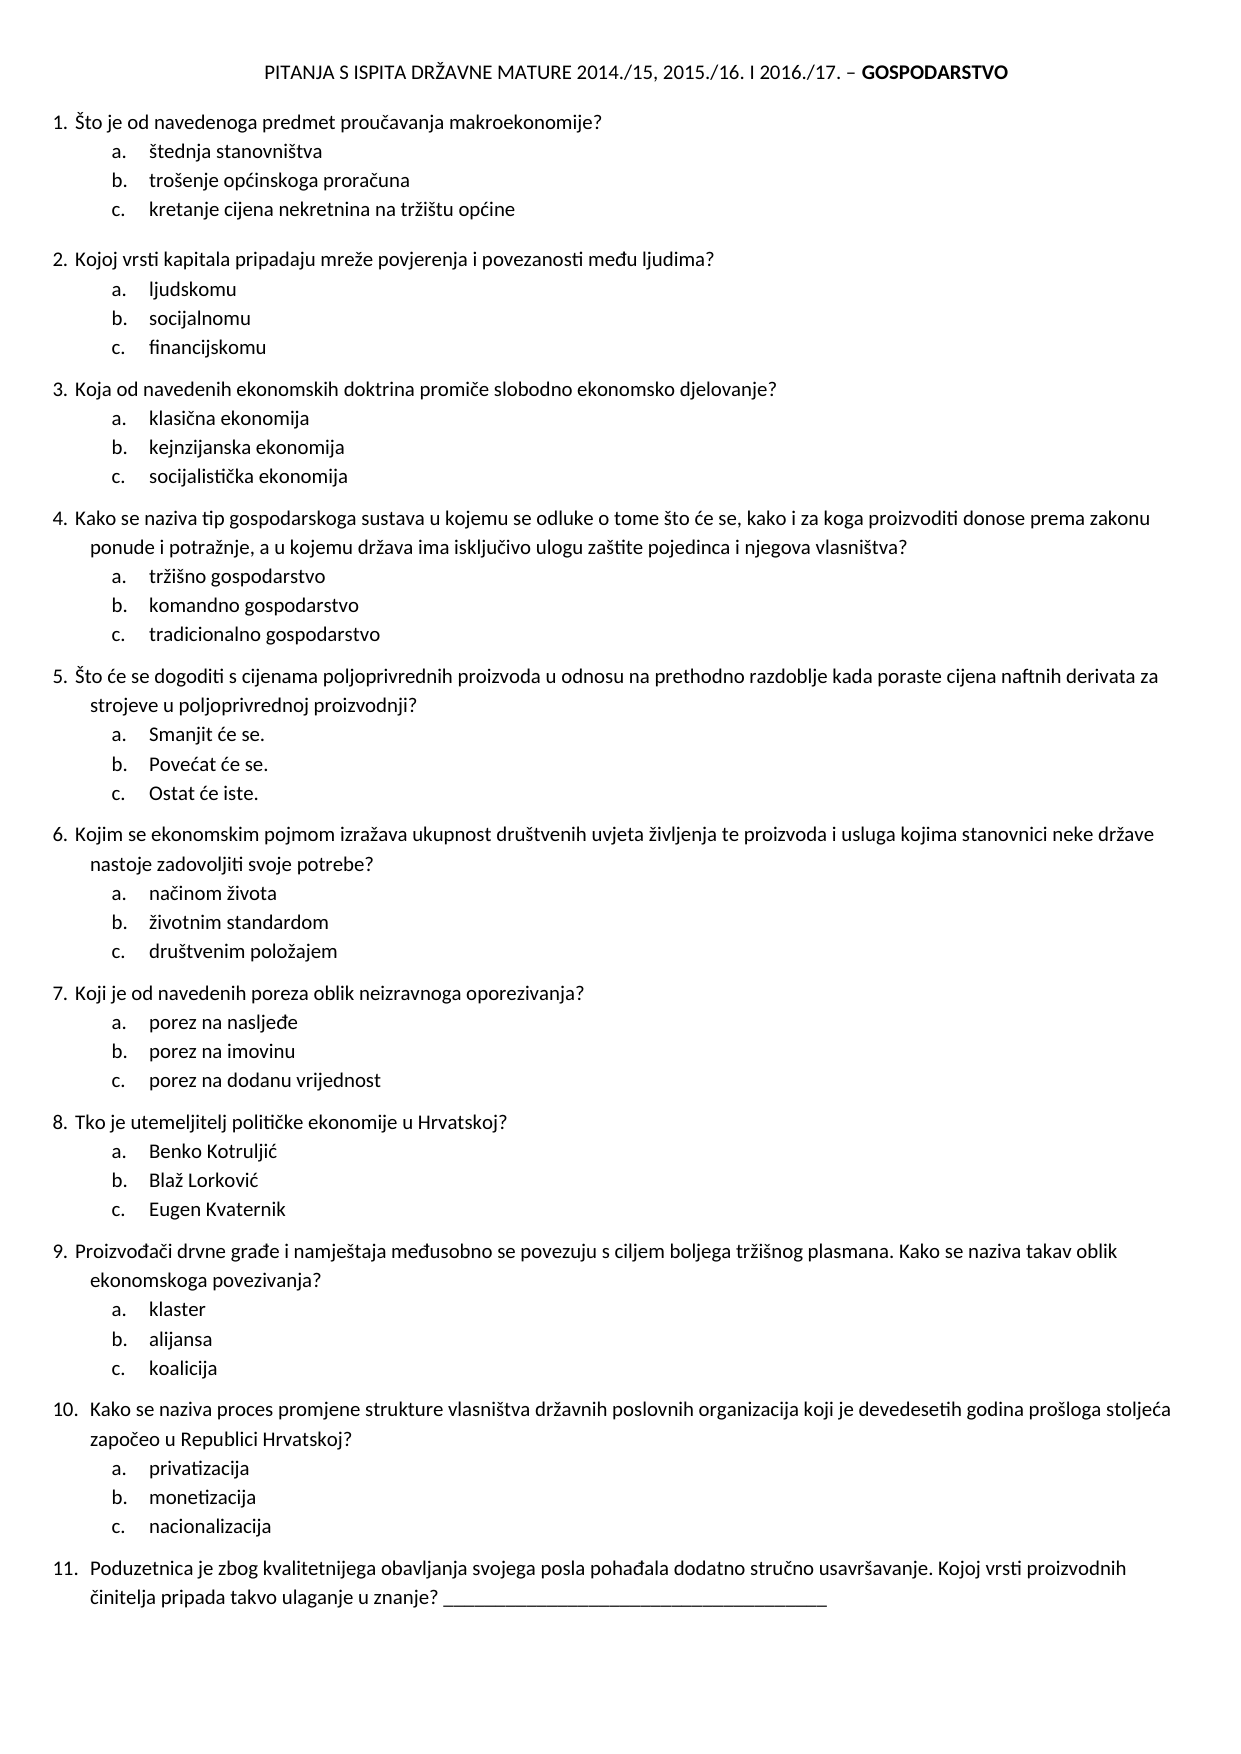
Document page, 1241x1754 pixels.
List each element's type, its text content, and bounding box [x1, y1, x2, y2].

list trošenje općinskoga proračuna [111, 167, 1197, 193]
list privatizacija [111, 1455, 1197, 1480]
list socijalnomu [111, 305, 1197, 330]
list Benko Kotruljić [111, 1138, 1197, 1164]
list porez na nasljeđe [111, 1009, 1197, 1034]
list nacionalizacija [111, 1513, 1197, 1539]
list kretanje cijena nekretnina na tržištu općine [111, 197, 1197, 222]
list Koji je od navedenih poreza oblik neizravnoga oporezivanja? [52, 980, 1197, 1005]
list načinom života [111, 880, 1197, 905]
list Ostat će iste. [111, 780, 1197, 805]
list koalicija [111, 1355, 1197, 1380]
list Kojoj vrsti kapitala pripadaju mreže povjerenja i povezanosti među ljudima? [52, 247, 1197, 272]
list klasična ekonomija [111, 405, 1197, 430]
list Kojim se ekonomskim pojmom izražava ukupnost društvenih uvjeta življenja te proizvoda i usluga kojima stanovnici neke države nastoje zadovoljiti svoje potrebe? [52, 822, 1197, 876]
list Kako se naziva proces promjene strukture vlasništva državnih poslovnih organizacija koji je devedesetih godina prošloga stoljeća započeo u Republici Hrvatskoj? [52, 1397, 1197, 1451]
text PITANJA S ISPITA DRŽAVNE MATURE 2014./15, 2015./16. I 2016./17. – GOSPODARSTVO [75, 59, 1197, 84]
list Što će se dogoditi s cijenama poljoprivrednih proizvoda u odnosu na prethodno razdoblje kada poraste cijena naftnih derivata za strojeve u poljoprivrednoj proizvodnji? [52, 663, 1197, 718]
list porez na imovinu [111, 1038, 1197, 1064]
list porez na dodanu vrijednost [111, 1067, 1197, 1093]
list Kako se naziva tip gospodarskoga sustava u kojemu se odluke o tome što će se, kako i za koga proizvoditi donose prema zakonu ponude i potražnje, a u kojemu država ima isključivo ulogu zaštite pojedinca i njegova vlasništva? [52, 505, 1197, 559]
list komandno gospodarstvo [111, 592, 1197, 618]
list socijalistička ekonomija [111, 463, 1197, 489]
list društvenim položajem [111, 938, 1197, 964]
list ljudskomu [111, 276, 1197, 301]
list alijansa [111, 1326, 1197, 1351]
list Proizvođači drvne građe i namještaja međusobno se povezuju s ciljem boljega tržišnog plasmana. Kako se naziva takav oblik ekonomskoga povezivanja? [52, 1238, 1197, 1293]
list tržišno gospodarstvo [111, 563, 1197, 589]
list tradicionalno gospodarstvo [111, 622, 1197, 647]
list Koja od navedenih ekonomskih doktrina promiče slobodno ekonomsko djelovanje? [52, 376, 1197, 401]
list Što je od navedenoga predmet proučavanja makroekonomije? [52, 109, 1197, 134]
list Smanjit će se. [111, 722, 1197, 747]
list Poduzetnica je zbog kvalitetnijega obavljanja svojega posla pohađala dodatno stručno usavršavanje. Kojoj vrsti proizvodnih činitelja pripada takvo ulaganje u znanje? _____________________________________ [52, 1555, 1197, 1609]
list Povećat će se. [111, 751, 1197, 776]
list Blaž Lorković [111, 1167, 1197, 1193]
list Eugen Kvaternik [111, 1197, 1197, 1222]
list financijskomu [111, 334, 1197, 359]
list štednja stanovništva [111, 138, 1197, 164]
list kejnzijanska ekonomija [111, 434, 1197, 459]
list monetizacija [111, 1484, 1197, 1509]
list životnim standardom [111, 909, 1197, 934]
list Tko je utemeljitelj političke ekonomije u Hrvatskoj? [52, 1109, 1197, 1134]
list klaster [111, 1297, 1197, 1322]
